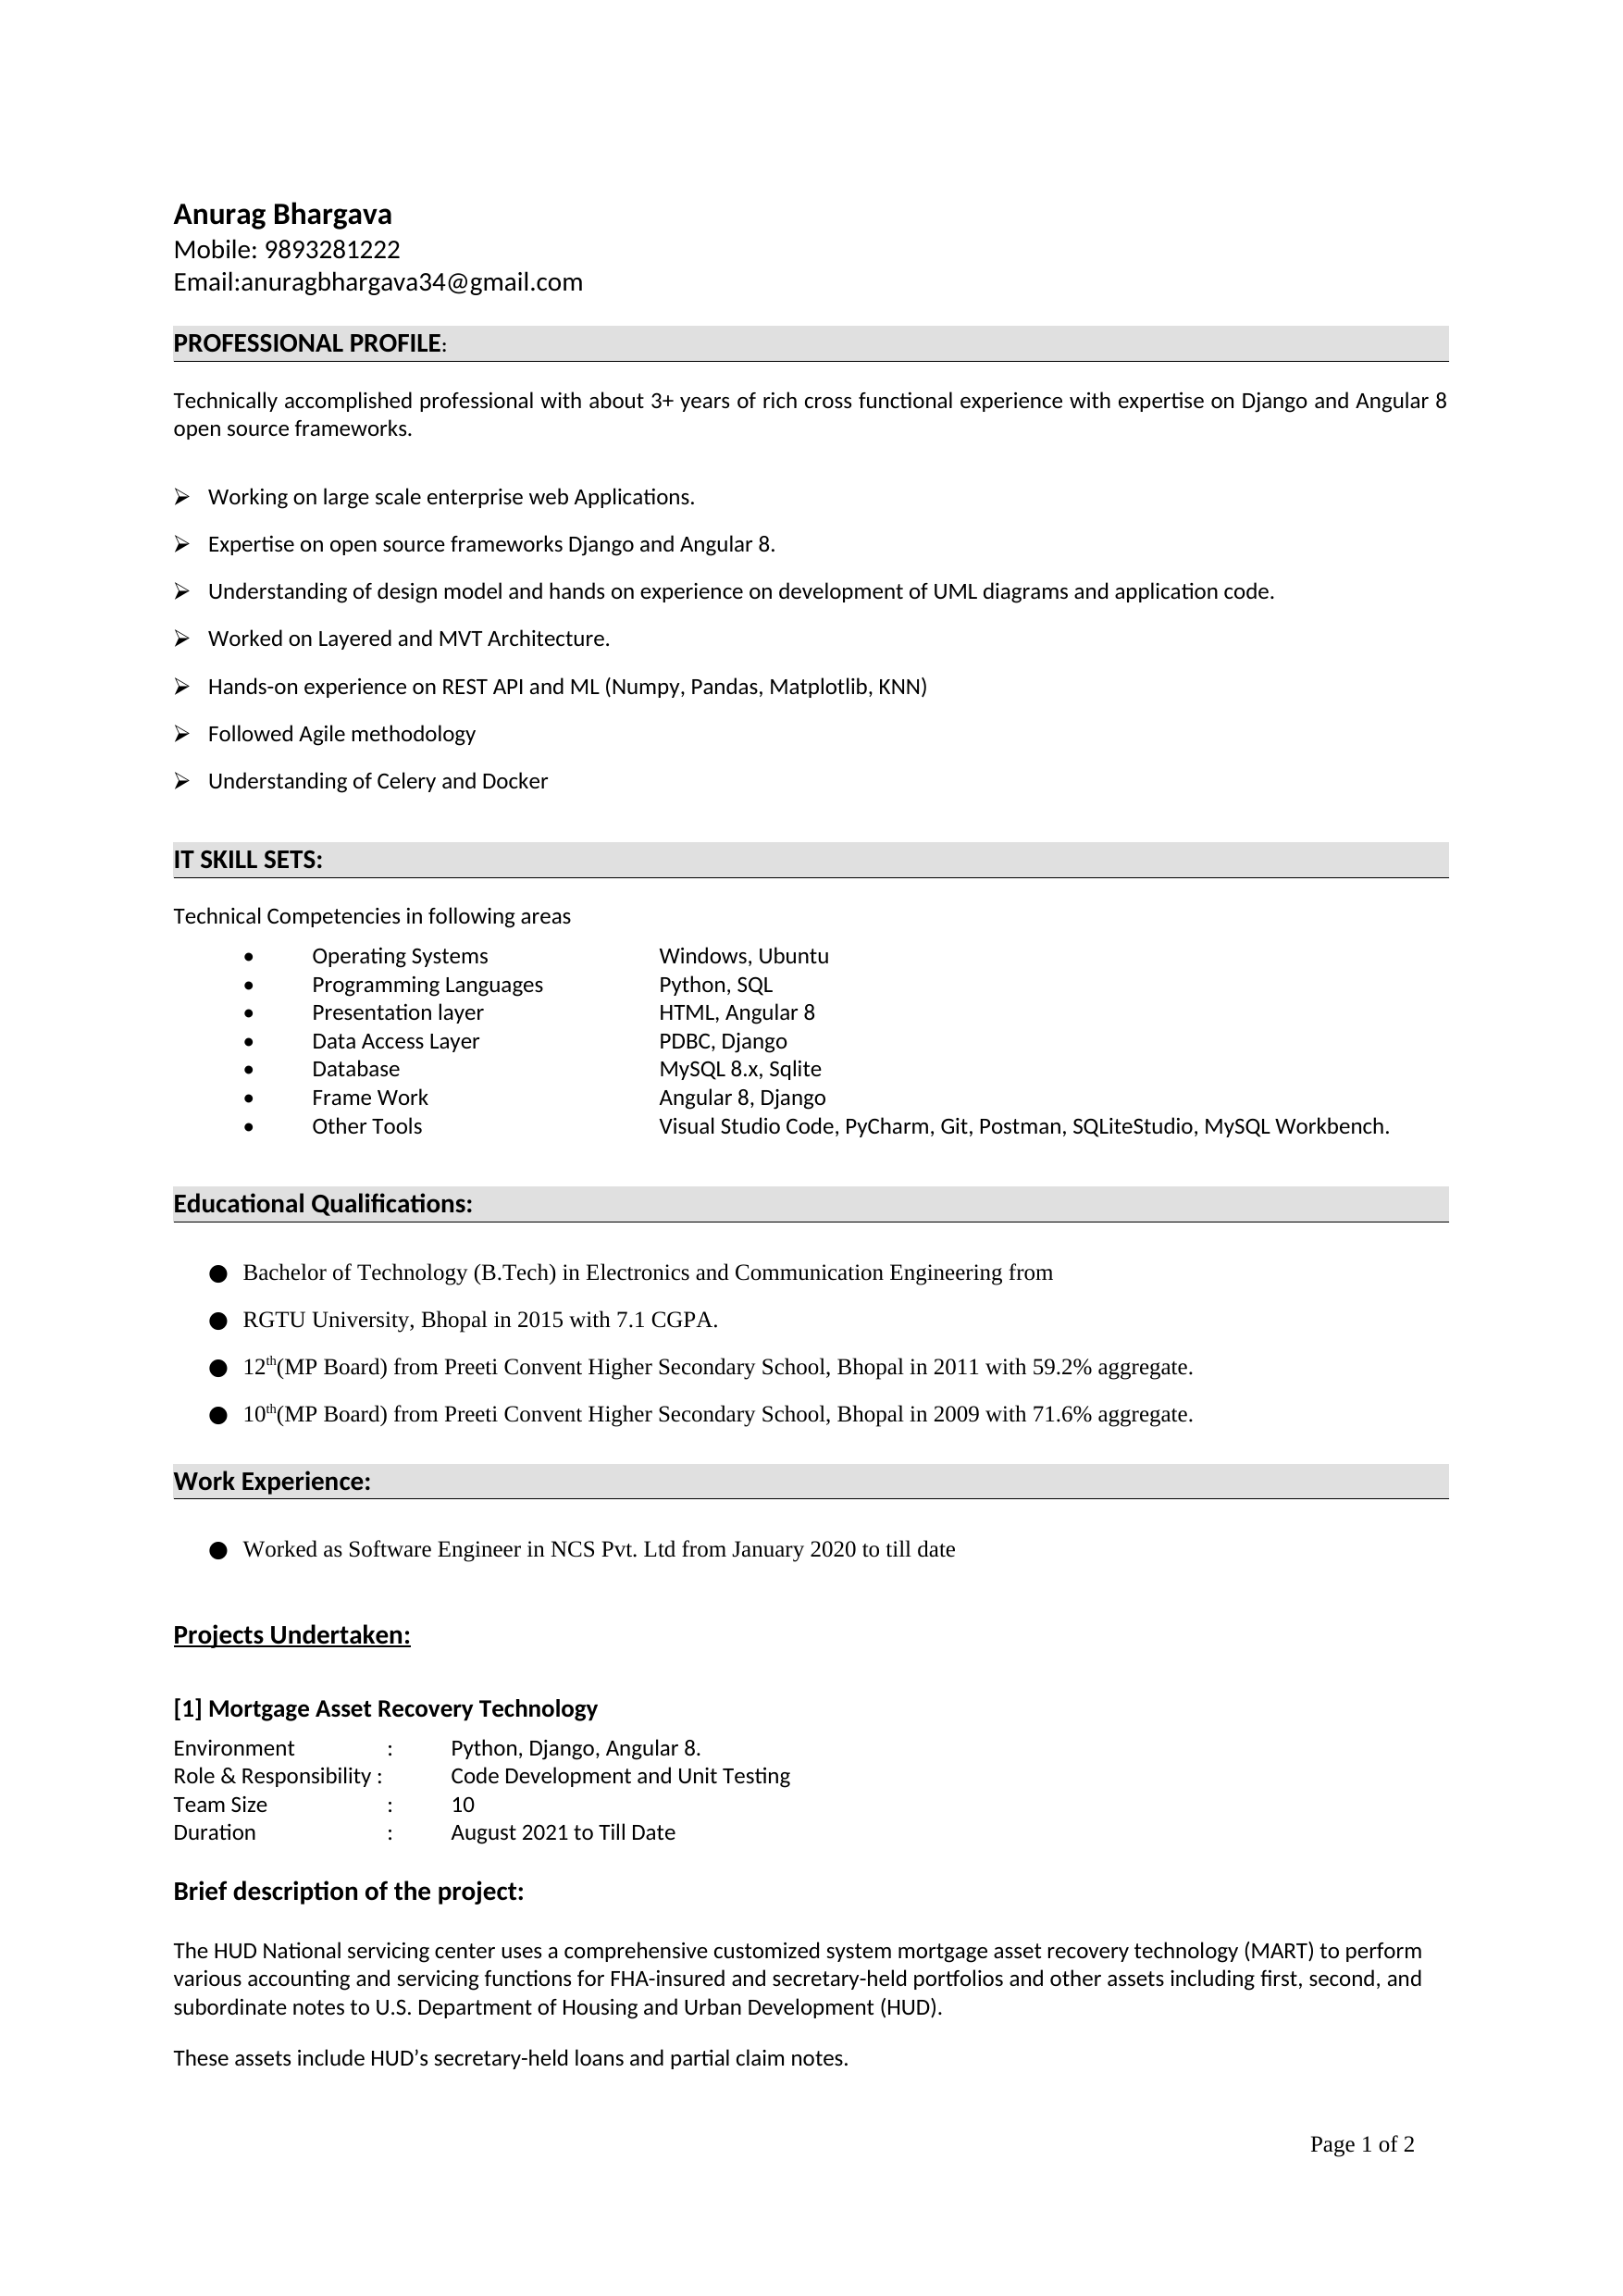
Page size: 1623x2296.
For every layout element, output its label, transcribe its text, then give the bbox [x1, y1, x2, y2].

text Environment : Python, Django, Angular 8. [173, 1733, 1449, 1761]
text Anurag Bhargava [173, 194, 1449, 232]
text [1] Mortgage Asset Recovery Technology [173, 1693, 1424, 1724]
text Duration : August 2021 to Till Date [173, 1818, 1449, 1846]
text Mobile: 9893281222 [173, 232, 1449, 265]
text These assets include HUD’s secretary-held loans and partial claim notes. [173, 2043, 1424, 2072]
text • Presentation layer HTML, Angular 8 [242, 998, 1449, 1026]
text Email:anuragbhargava34@gmail.com [173, 265, 1449, 298]
list Working on large scale enterprise web Applications. [173, 470, 1449, 517]
list Hands-on experience on REST API and ML (Numpy, Pandas, Matplotlib, KNN) [173, 660, 1449, 707]
list RGTU University, Bhopal in 2015 with 7.1 CGPA. [208, 1293, 1449, 1341]
text Team Size : 10 [173, 1790, 1449, 1818]
text Work Experience: [173, 1464, 1449, 1499]
text • Database MySQL 8.x, Sqlite [242, 1054, 1449, 1083]
text • Frame Work Angular 8, Django [242, 1083, 1449, 1111]
list 10th(MP Board) from Preeti Convent Higher Secondary School, Bhopal in 2009 with 71.6% aggregate. [208, 1388, 1449, 1435]
text PROFESSIONAL PROFILE: [173, 326, 1449, 362]
list Worked on Layered and MVT Architecture. [173, 613, 1449, 660]
text Technical Competencies in following areas [173, 901, 1449, 930]
list Understanding of design model and hands on experience on development of UML diagrams and application code. [173, 565, 1449, 613]
text • Programming Languages Python, SQL [242, 970, 1449, 998]
text Technically accomplished professional with about 3+ years of rich cross functional experience with expertise on Django and Angular 8 open source frameworks. [173, 386, 1449, 442]
list Worked as Software Engineer in NCS Pvt. Ltd from January 2020 to till date [208, 1523, 1449, 1570]
text The HUD National servicing center uses a comprehensive customized system mortgage asset recovery technology (MART) to perform various accounting and servicing functions for FHA-insured and secretary-held portfolios and other assets including first, second, and subordinate notes to U.S. Department of Housing and Urban Development (HUD). [173, 1936, 1424, 2020]
text Role & Responsibility : Code Development and Unit Testing [173, 1761, 1449, 1790]
text Educational Qualifications: [173, 1186, 1449, 1222]
list Understanding of Celery and Docker [173, 755, 1449, 802]
list Followed Agile methodology [173, 707, 1449, 755]
text • Data Access Layer PDBC, Django [242, 1026, 1449, 1054]
text IT SKILL SETS: [173, 842, 1449, 878]
list 12th(MP Board) from Preeti Convent Higher Secondary School, Bhopal in 2011 with 59.2% aggregate. [208, 1341, 1449, 1388]
text Projects Undertaken: [173, 1618, 1449, 1650]
text Brief description of the project: [173, 1875, 1449, 1907]
text • Operating Systems Windows, Ubuntu [242, 941, 1449, 970]
text • Other Tools Visual Studio Code, PyCharm, Git, Postman, SQLiteStudio, MySQL Workbench. [242, 1111, 1449, 1139]
list Bachelor of Technology (B.Tech) in Electronics and Communication Engineering from [208, 1246, 1449, 1293]
list Expertise on open source frameworks Django and Angular 8. [173, 517, 1449, 565]
